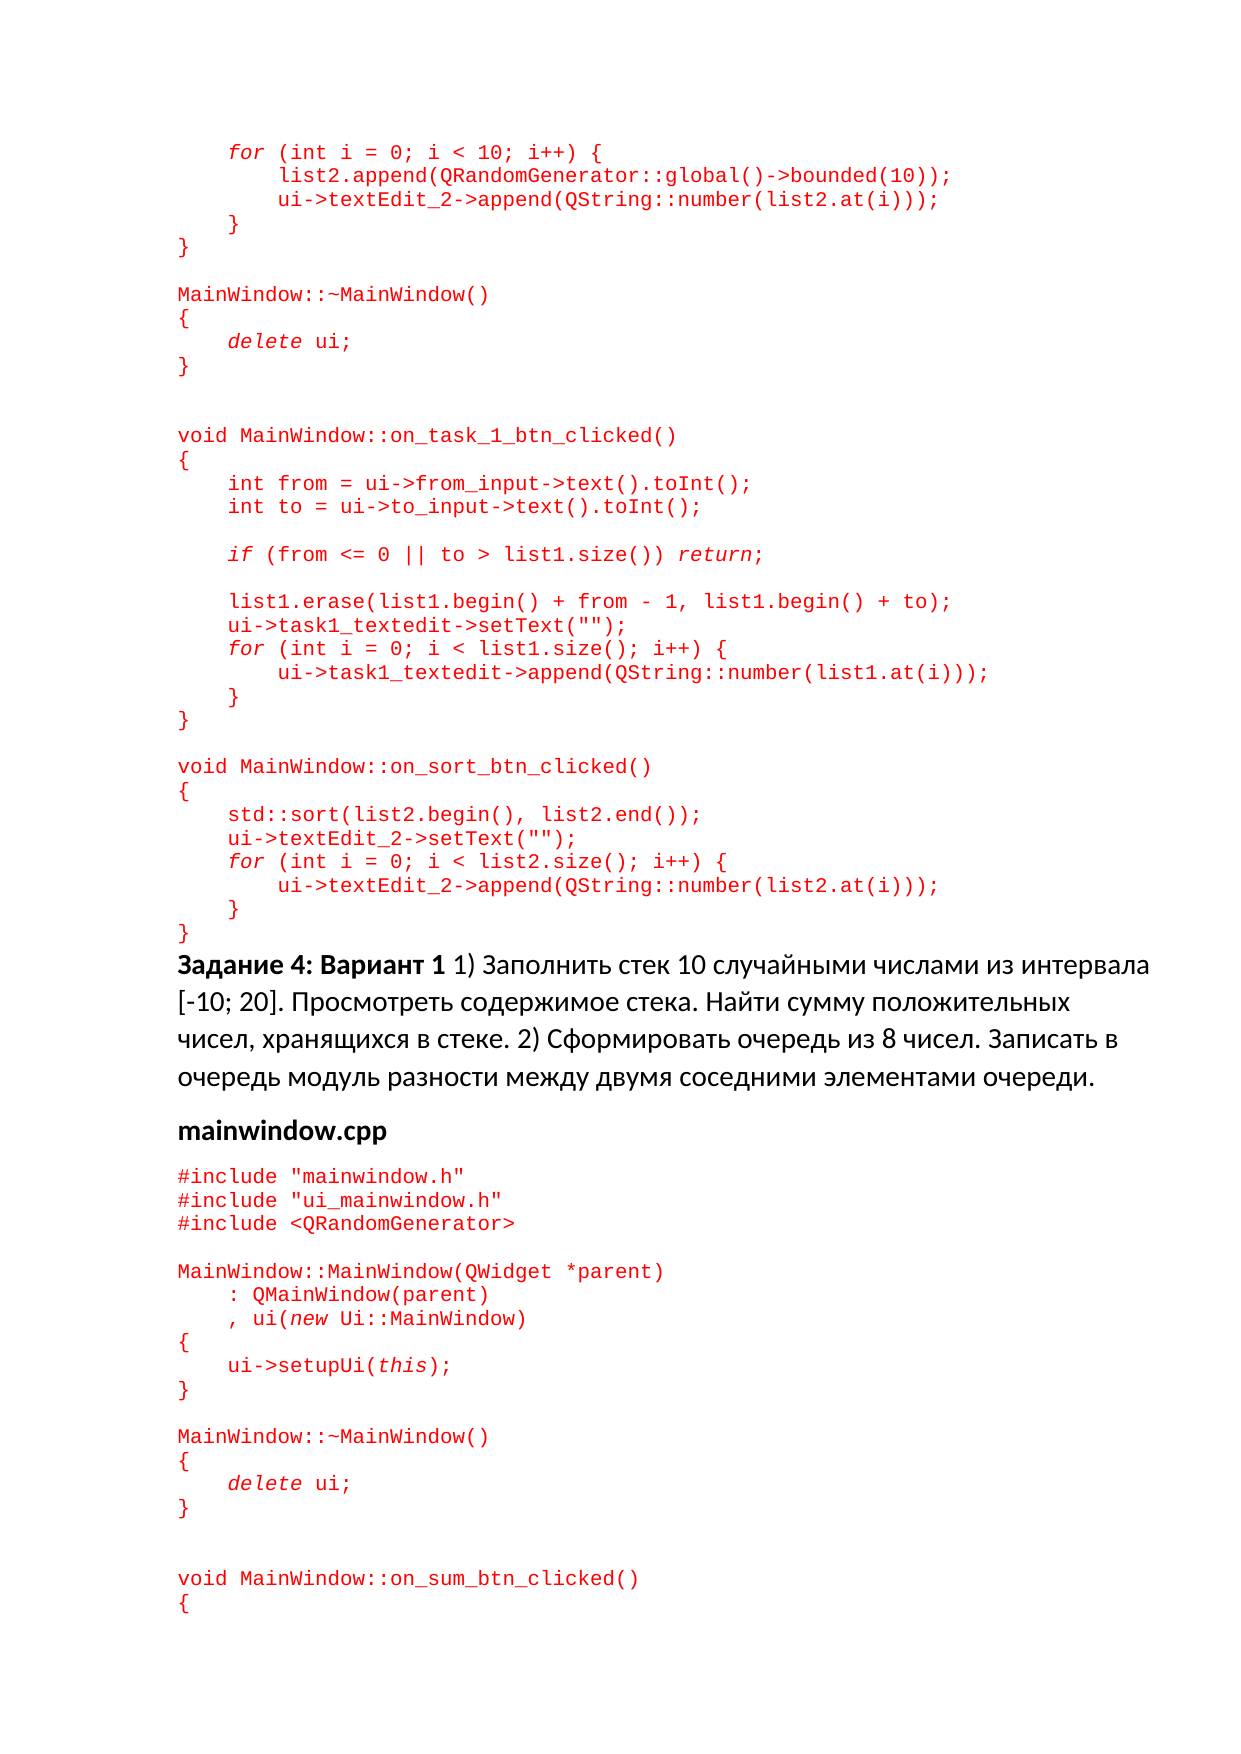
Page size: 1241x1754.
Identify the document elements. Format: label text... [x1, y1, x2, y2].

text MainWindow::~MainWindow() [177, 1426, 1152, 1450]
text } [177, 1497, 1152, 1521]
text ui->textEdit_2->append(QString::number(list2.at(i))); [177, 875, 1152, 898]
text void MainWindow::on_task_1_btn_clicked() [177, 426, 1152, 449]
text { [177, 1332, 1152, 1355]
text #include <QRandomGenerator> [177, 1213, 1152, 1237]
text #include "ui_mainwindow.h" [177, 1190, 1152, 1213]
text ui->task1_textedit->append(QString::number(list1.at(i))); [177, 662, 1152, 686]
text , ui(new Ui::MainWindow) [177, 1308, 1152, 1332]
text } [177, 354, 1152, 378]
text for (int i = 0; i < list2.size(); i++) { [177, 851, 1152, 875]
text int to = ui->to_input->text().toInt(); [177, 496, 1152, 520]
text MainWindow::MainWindow(QWidget *parent) [177, 1261, 1152, 1284]
text for (int i = 0; i < list1.size(); i++) { [177, 638, 1152, 662]
text } [177, 1379, 1152, 1402]
text ui->task1_textedit->setText(""); [177, 615, 1152, 638]
text } [177, 236, 1152, 260]
text } [177, 898, 1152, 922]
text ui->setupUi(this); [177, 1355, 1152, 1379]
text } [177, 709, 1152, 733]
text } [177, 213, 1152, 236]
text MainWindow::~MainWindow() [177, 284, 1152, 307]
text ui->textEdit_2->setText(""); [177, 827, 1152, 851]
text if (from <= 0 || to > list1.size()) return; [177, 544, 1152, 567]
text { [177, 1592, 1152, 1615]
text delete ui; [177, 1473, 1152, 1497]
text int from = ui->from_input->text().toInt(); [177, 473, 1152, 496]
text : QMainWindow(parent) [177, 1284, 1152, 1308]
text { [177, 1450, 1152, 1473]
text #include "mainwindow.h" [177, 1166, 1152, 1190]
text } [177, 686, 1152, 709]
text delete ui; [177, 331, 1152, 354]
text ui->textEdit_2->append(QString::number(list2.at(i))); [177, 189, 1152, 213]
text void MainWindow::on_sum_btn_clicked() [177, 1568, 1152, 1592]
text for (int i = 0; i < 10; i++) { [177, 142, 1152, 165]
text { [177, 780, 1152, 804]
text { [177, 307, 1152, 331]
text { [177, 449, 1152, 473]
text std::sort(list2.begin(), list2.end()); [177, 804, 1152, 827]
text } [177, 922, 1152, 946]
text list2.append(QRandomGenerator::global()->bounded(10)); [177, 165, 1152, 189]
text void MainWindow::on_sort_btn_clicked() [177, 757, 1152, 780]
text list1.erase(list1.begin() + from - 1, list1.begin() + to); [177, 591, 1152, 615]
